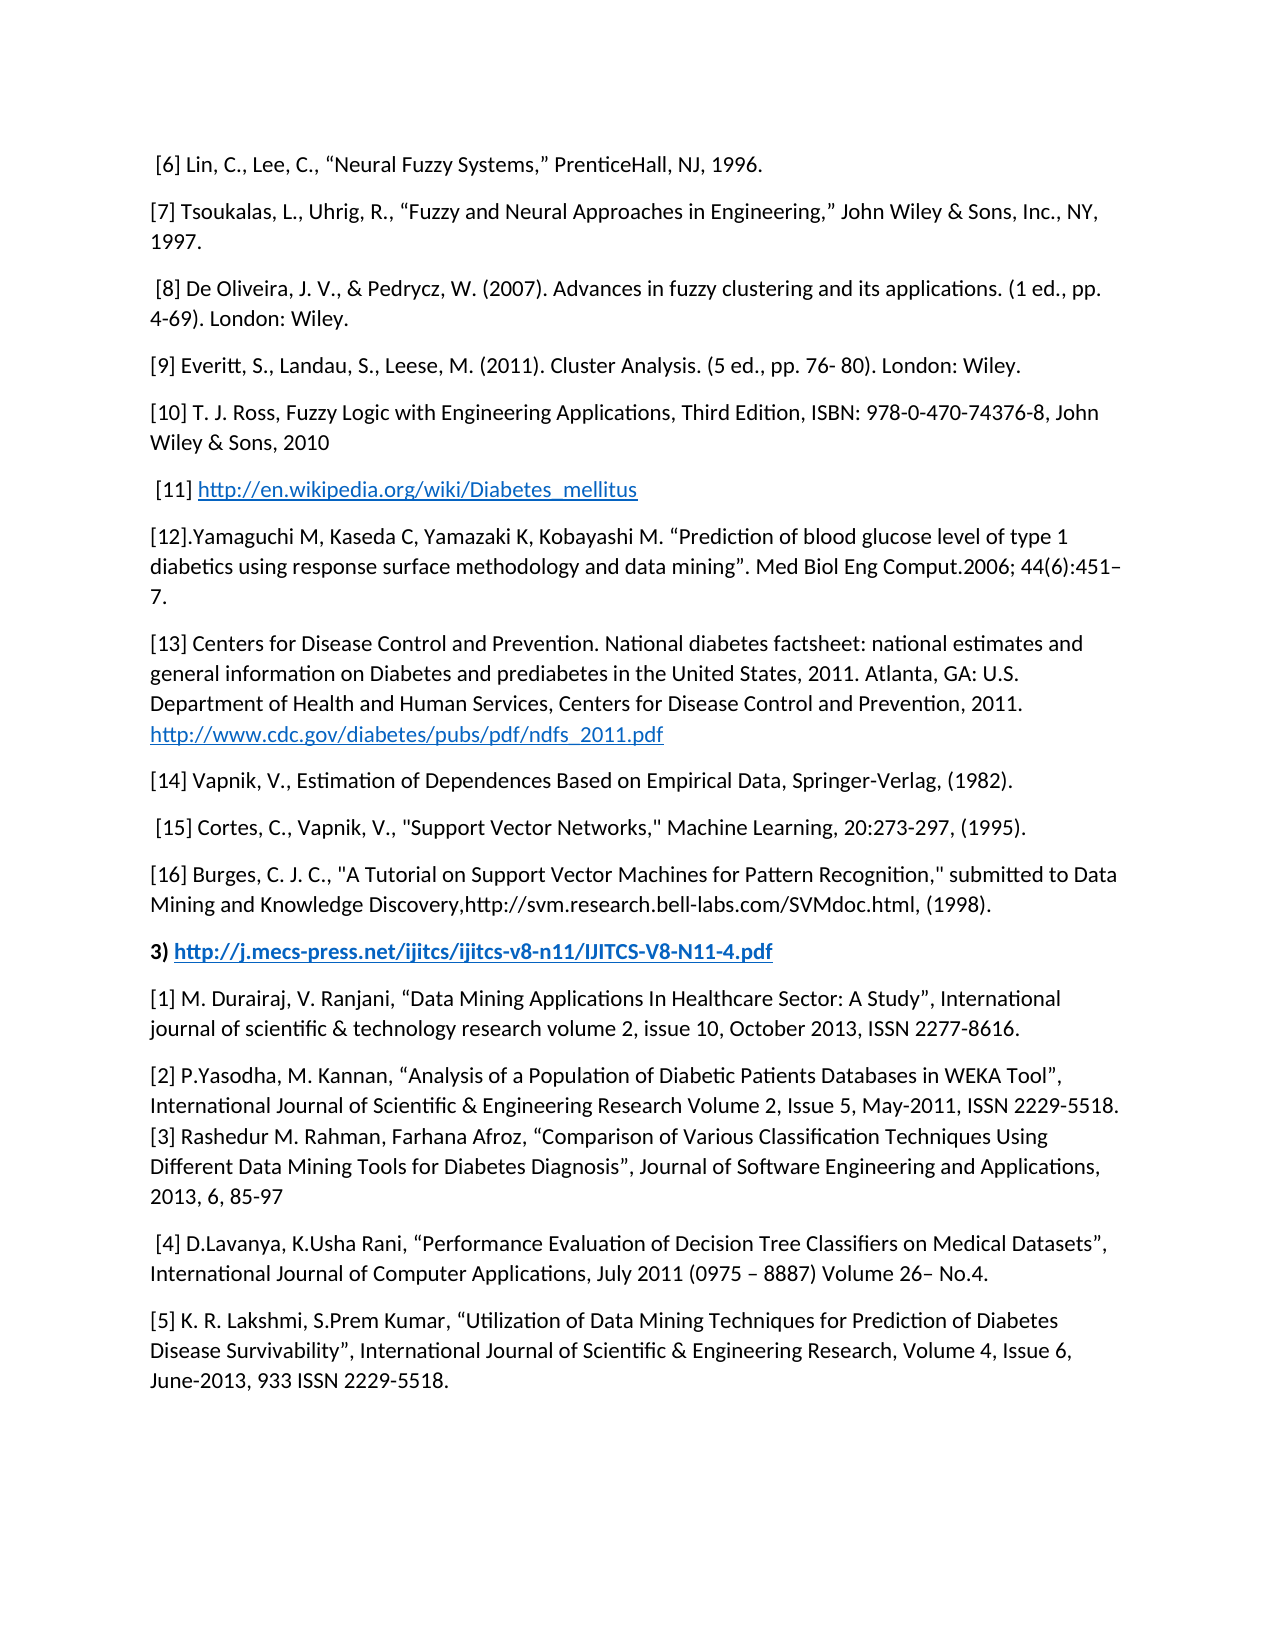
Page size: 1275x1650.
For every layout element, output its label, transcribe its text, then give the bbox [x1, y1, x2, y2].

text [9] Everitt, S., Landau, S., Leese, M. (2011). Cluster Analysis. (5 ed., pp. 76- 80). London: Wiley. [150, 351, 1125, 379]
text 3) http://j.mecs-press.net/ijitcs/ijitcs-v8-n11/IJITCS-V8-N11-4.pdf [150, 937, 1125, 966]
text [11] http://en.wikipedia.org/wiki/Diabetes_mellitus [150, 475, 1125, 503]
text [10] T. J. Ross, Fuzzy Logic with Engineering Applications, Third Edition, ISBN: 978-0-470-74376-8, John Wiley & Sons, 2010 [150, 398, 1125, 456]
text [5] K. R. Lakshmi, S.Prem Kumar, “Utilization of Data Mining Techniques for Prediction of Diabetes Disease Survivability”, International Journal of Scientific & Engineering Research, Volume 4, Issue 6, June-2013, 933 ISSN 2229-5518. [150, 1306, 1125, 1395]
text [13] Centers for Disease Control and Prevention. National diabetes factsheet: national estimates and general information on Diabetes and prediabetes in the United States, 2011. Atlanta, GA: U.S. Department of Health and Human Services, Centers for Disease Control and Prevention, 2011. http://www.cdc.gov/diabetes/pubs/pdf/ndfs_2011.pdf [150, 629, 1125, 748]
text [1] M. Durairaj, V. Ranjani, “Data Mining Applications In Healthcare Sector: A Study”, International journal of scientific & technology research volume 2, issue 10, October 2013, ISSN 2277-8616. [150, 984, 1125, 1043]
text [4] D.Lavanya, K.Usha Rani, “Performance Evaluation of Decision Tree Classifiers on Medical Datasets”, International Journal of Computer Applications, July 2011 (0975 – 8887) Volume 26– No.4. [150, 1229, 1125, 1287]
text [12].Yamaguchi M, Kaseda C, Yamazaki K, Kobayashi M. “Prediction of blood glucose level of type 1 diabetics using response surface methodology and data mining”. Med Biol Eng Comput.2006; 44(6):451–7. [150, 522, 1125, 610]
text [6] Lin, C., Lee, C., “Neural Fuzzy Systems,” PrenticeHall, NJ, 1996. [150, 150, 1125, 178]
text [14] Vapnik, V., Estimation of Dependences Based on Empirical Data, Springer-Verlag, (1982). [150, 767, 1125, 795]
text [15] Cortes, C., Vapnik, V., "Support Vector Networks," Machine Learning, 20:273-297, (1995). [150, 813, 1125, 842]
text [16] Burges, C. J. C., "A Tutorial on Support Vector Machines for Pattern Recognition," submitted to Data Mining and Knowledge Discovery,http://svm.research.bell-labs.com/SVMdoc.html, (1998). [150, 860, 1125, 919]
text [7] Tsoukalas, L., Uhrig, R., “Fuzzy and Neural Approaches in Engineering,” John Wiley & Sons, Inc., NY, 1997. [150, 197, 1125, 255]
text [8] De Oliveira, J. V., & Pedrycz, W. (2007). Advances in fuzzy clustering and its applications. (1 ed., pp. 4-69). London: Wiley. [150, 274, 1125, 332]
text [2] P.Yasodha, M. Kannan, “Analysis of a Population of Diabetic Patients Databases in WEKA Tool”, International Journal of Scientific & Engineering Research Volume 2, Issue 5, May-2011, ISSN 2229-5518. [3] Rashedur M. Rahman, Farhana Afroz, “Comparison of Various Classification Techniques Using Different Data Mining Tools for Diabetes Diagnosis”, Journal of Software Engineering and Applications, 2013, 6, 85-97 [150, 1061, 1125, 1210]
